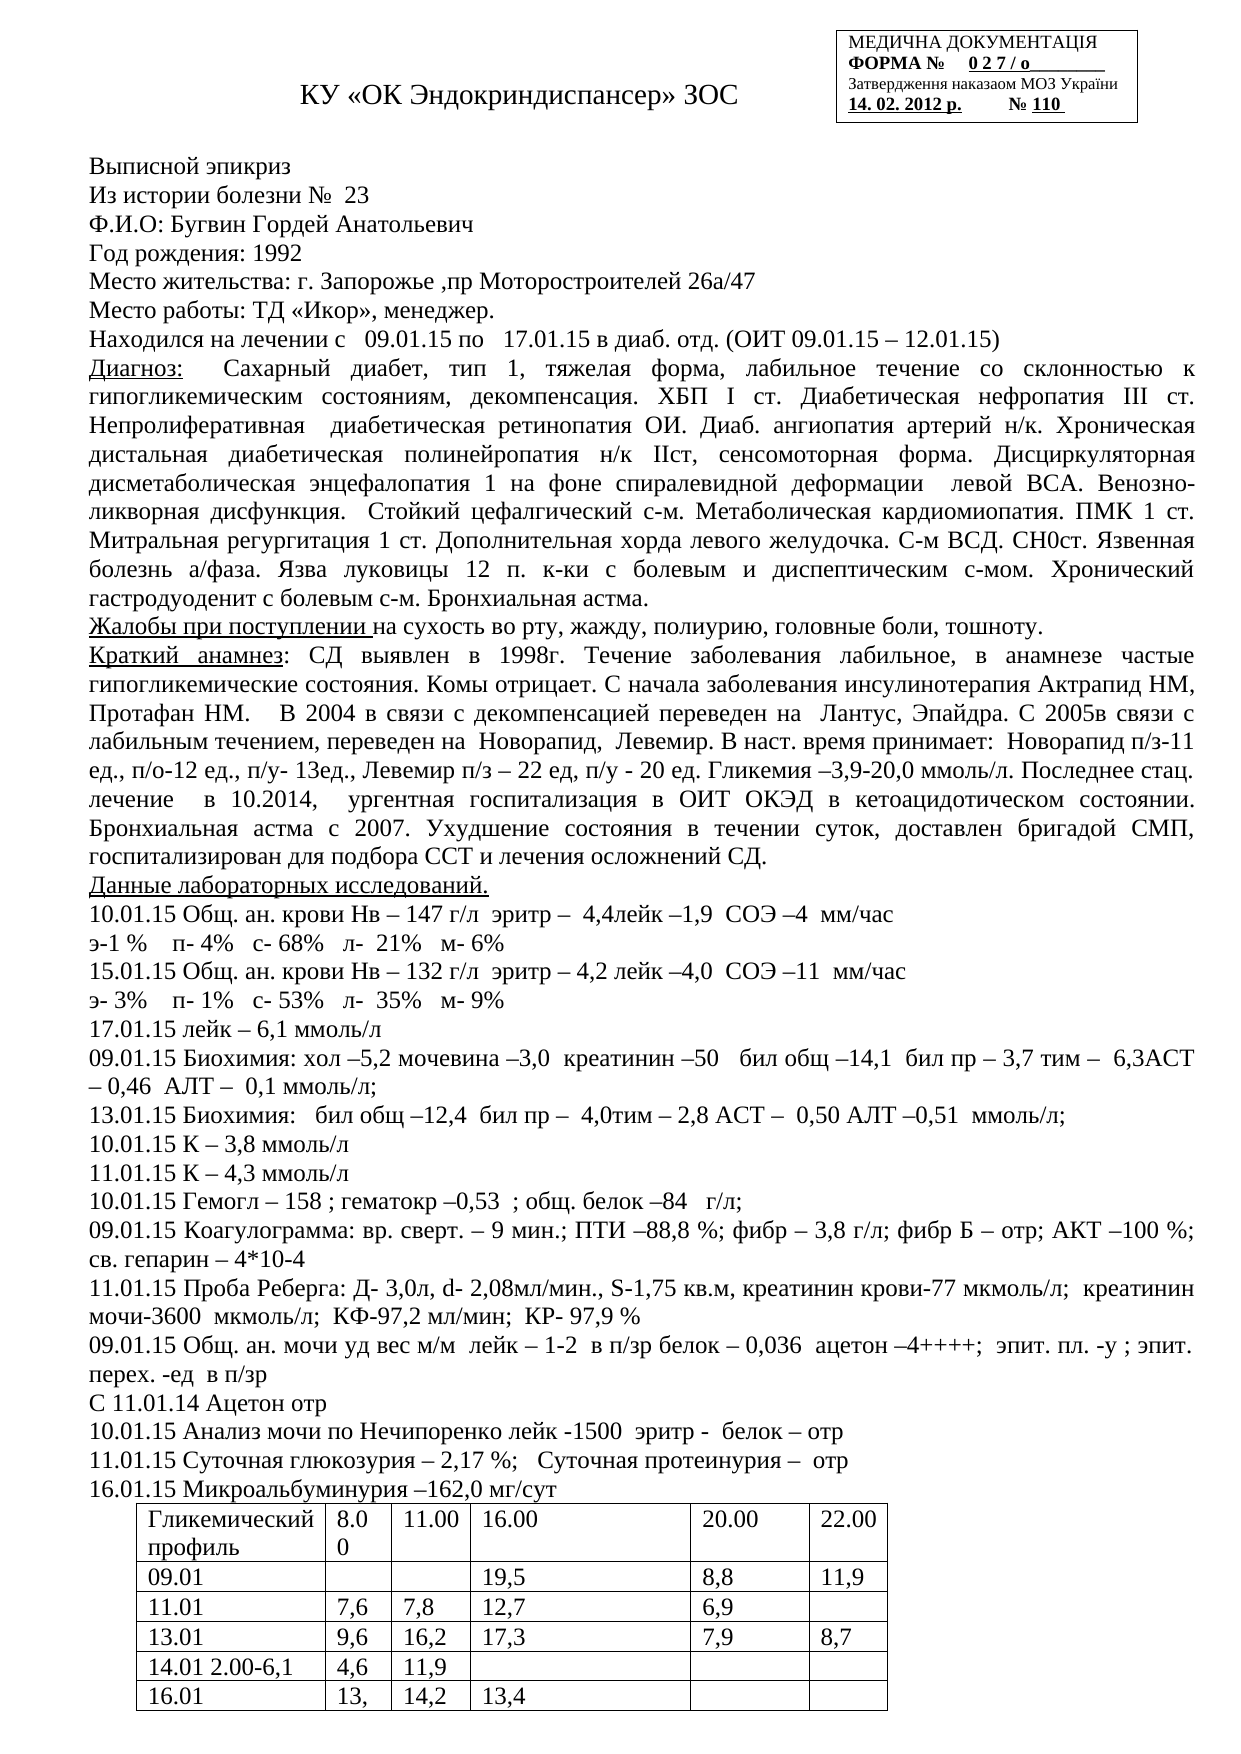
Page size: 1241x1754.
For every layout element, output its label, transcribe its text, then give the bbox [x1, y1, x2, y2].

text С 11.01.14 Ацетон отр [89, 1388, 1196, 1416]
subtitle 16.01.15 Микроальбуминурия –162,0 мг/сут [89, 1474, 1196, 1503]
table_cell 17,3 [471, 1622, 690, 1651]
subtitle Из истории болезни № 23 [89, 180, 1196, 209]
text 15.01.15 Общ. ан. крови Нв – 132 г/л эритр – 4,2 лейк –4,0 СОЭ –11 мм/час [89, 956, 1196, 985]
table_header Гликемический профиль [137, 1504, 325, 1561]
table_cell 11,9 [392, 1652, 470, 1680]
table_cell [810, 1592, 887, 1621]
table_cell 4,6 [326, 1652, 391, 1680]
text Данные лабораторных исследований. [89, 870, 1196, 899]
table_cell 11,9 [810, 1562, 887, 1591]
table_header 20.00 [691, 1504, 809, 1561]
table_cell 11.01 [137, 1592, 325, 1621]
table_cell 7,8 [392, 1592, 470, 1621]
table_cell 13,0 [326, 1681, 391, 1710]
text 13.01.15 Биохимия: бил общ –12,4 бил пр – 4,0тим – 2,8 АСТ – 0,50 АЛТ –0,51 ммоль/л; [89, 1100, 1196, 1129]
table_cell [691, 1681, 809, 1710]
table_cell [810, 1652, 887, 1680]
text 09.01.15 Коагулограмма: вр. сверт. – 9 мин.; ПТИ –88,8 %; фибр – 3,8 г/л; фибр Б – отр; АКТ –100 %; св. гепарин – 4*10-4 [89, 1215, 1196, 1273]
text 10.01.15 К – 3,8 ммоль/л [89, 1129, 1196, 1158]
table_cell 12,7 [471, 1592, 690, 1621]
text Год рождения: 1992 [89, 238, 1196, 266]
text 10.01.15 Гемогл – 158 ; гематокр –0,53 ; общ. белок –84 г/л; [89, 1186, 1196, 1215]
text 11.01.15 К – 4,3 ммоль/л [89, 1158, 1196, 1186]
text э-1 % п- 4% с- 68% л- 21% м- 6% [89, 928, 1196, 956]
text Жалобы при поступлении на сухость во рту, жажду, полиурию, головные боли, тошноту. [89, 611, 1196, 640]
subtitle Выписной эпикриз [89, 151, 1202, 180]
table_cell 7,9 [691, 1622, 809, 1651]
table_cell [392, 1562, 470, 1591]
subtitle 09.01.15 Общ. ан. мочи уд вес м/м лейк – 1-2 в п/зр белок – 0,036 ацетон –4++++; эпит. пл. -у ; эпит. перех. -ед в п/зр [89, 1330, 1196, 1388]
table_cell 14,2 [392, 1681, 470, 1710]
table_cell 9,6 [326, 1622, 391, 1651]
text Место жительства: г. Запорожье ,пр Моторостроителей 26а/47 [89, 266, 1196, 295]
table_cell 09.01 [137, 1562, 325, 1591]
table_cell 7,6 [326, 1592, 391, 1621]
table_cell [810, 1681, 887, 1710]
table_cell 13.01 [137, 1622, 325, 1651]
table_cell 8,7 [810, 1622, 887, 1651]
text Находился на лечении с 09.01.15 по 17.01.15 в диаб. отд. (ОИТ 09.01.15 – 12.01.15) [89, 324, 1196, 353]
table_cell 13,4 [471, 1681, 690, 1710]
table_header 8.00 [326, 1504, 391, 1561]
table_cell 14.01 2.00-6,1 [137, 1652, 325, 1680]
text 09.01.15 Биохимия: хол –5,2 мочевина –3,0 креатинин –50 бил общ –14,1 бил пр – 3,7 тим – 6,3АСТ – 0,46 АЛТ – 0,1 ммоль/л; [89, 1043, 1196, 1100]
text Краткий анамнез: СД выявлен в 1998г. Течение заболевания лабильное, в анамнезе частые гипогликемические состояния. Комы отрицает. С начала заболевания инсулинотерапия Актрапид НМ, Протафан НМ. В 2004 в связи с декомпенсацией переведен на Лантус, Эпайдра. С 2005в связи с лабильным течением, переведен на Новорапид, Левемир. В наст. время принимает: Новорапид п/з-11 ед., п/о-12 ед., п/у- 13ед., Левемир п/з – 22 ед, п/у - 20 ед. Гликемия –3,9-20,0 ммоль/л. Последнее стац. лечение в 10.2014, ургентная госпитализация в ОИТ ОКЭД в кетоацидотическом состоянии. Бронхиальная астма с 2007. Ухудшение состояния в течении суток, доставлен бригадой СМП, госпитализирован для подбора ССТ и лечения осложнений СД. [89, 640, 1196, 870]
text 11.01.15 Суточная глюкозурия – 2,17 %; Суточная протеинурия – отр [89, 1445, 1196, 1474]
table_cell [471, 1652, 690, 1680]
subtitle Ф.И.О: Бугвин Гордей Анатольевич [89, 209, 1196, 238]
text Место работы: ТД «Икор», менеджер. [89, 295, 1196, 324]
table_cell 16,2 [392, 1622, 470, 1651]
table_cell 19,5 [471, 1562, 690, 1591]
table_cell [691, 1652, 809, 1680]
table_cell 16.01 [137, 1681, 325, 1710]
table_header 16.00 [471, 1504, 690, 1561]
text 11.01.15 Проба Реберга: Д- 3,0л, d- 2,08мл/мин., S-1,75 кв.м, креатинин крови-77 мкмоль/л; креатинин мочи-3600 мкмоль/л; КФ-97,2 мл/мин; КР- 97,9 % [89, 1273, 1196, 1330]
text Диагноз: Сахарный диабет, тип 1, тяжелая форма, лабильное течение со склонностью к гипогликемическим состояниям, декомпенсация. ХБП I ст. Диабетическая нефропатия III ст. Непролиферативная диабетическая ретинопатия ОИ. Диаб. ангиопатия артерий н/к. Хроническая дистальная диабетическая полинейропатия н/к IIст, сенсомоторная форма. Дисциркуляторная дисметаболическая энцефалопатия 1 на фоне спиралевидной деформации левой ВСА. Венозно-ликворная дисфункция. Стойкий цефалгический с-м. Метаболическая кардиомиопатия. ПМК 1 ст. Митральная регургитация 1 ст. Дополнительная хорда левого желудочка. С-м ВСД. СН0ст. Язвенная болезнь а/фаза. Язва луковицы 12 п. к-ки с болевым и диспептическим с-мом. Хронический гастродуоденит с болевым с-м. Бронхиальная астма. [89, 353, 1196, 611]
table_header 11.00 [392, 1504, 470, 1561]
text 17.01.15 лейк – 6,1 ммоль/л [89, 1014, 1196, 1043]
text 10.01.15 Общ. ан. крови Нв – 147 г/л эритр – 4,4лейк –1,9 СОЭ –4 мм/час [89, 899, 1196, 928]
text 10.01.15 Анализ мочи по Нечипоренко лейк -1500 эритр - белок – отр [89, 1416, 1196, 1445]
table_cell 8,8 [691, 1562, 809, 1591]
table_cell [326, 1562, 391, 1591]
table_cell 6,9 [691, 1592, 809, 1621]
table_header 22.00 [810, 1504, 887, 1561]
text э- 3% п- 1% с- 53% л- 35% м- 9% [89, 985, 1196, 1014]
